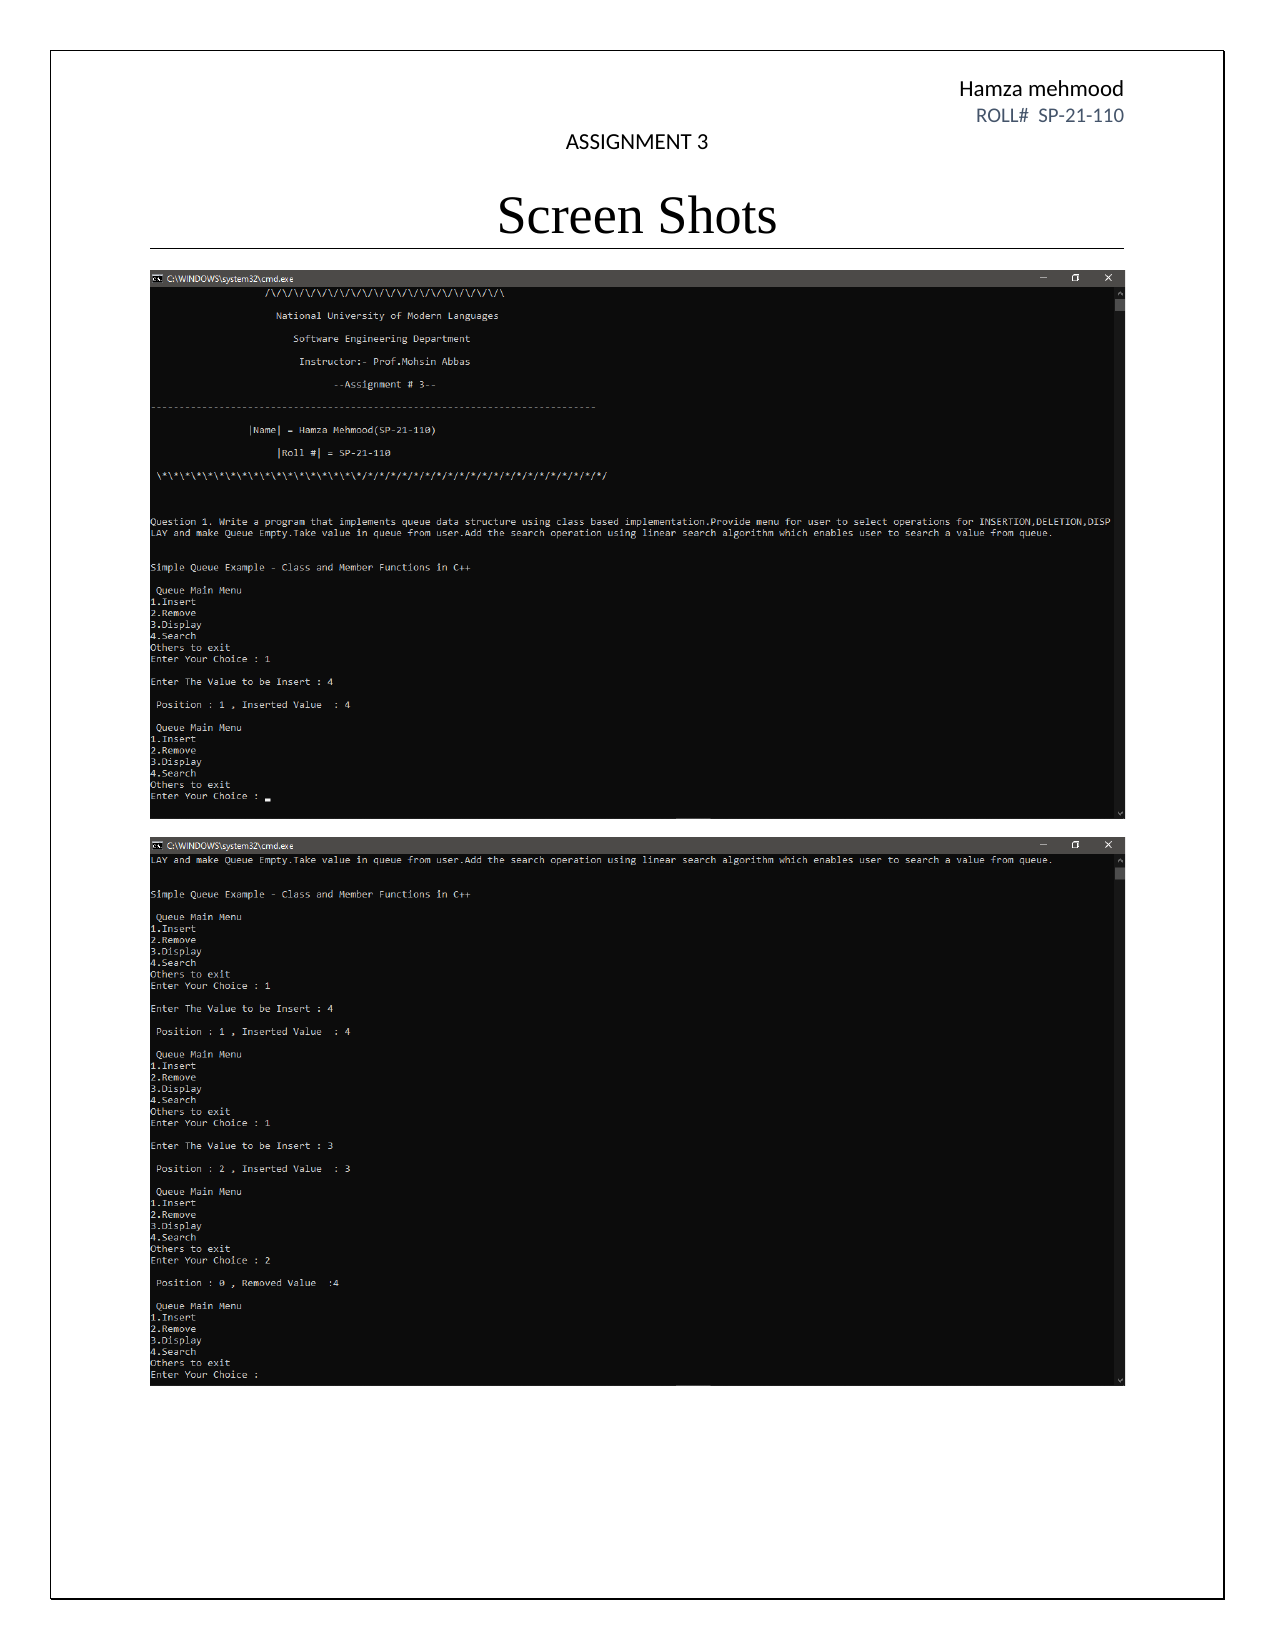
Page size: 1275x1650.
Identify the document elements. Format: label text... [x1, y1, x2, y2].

picture [150, 270, 1125, 819]
text Screen Shots [150, 183, 1124, 248]
picture [150, 837, 1125, 1386]
